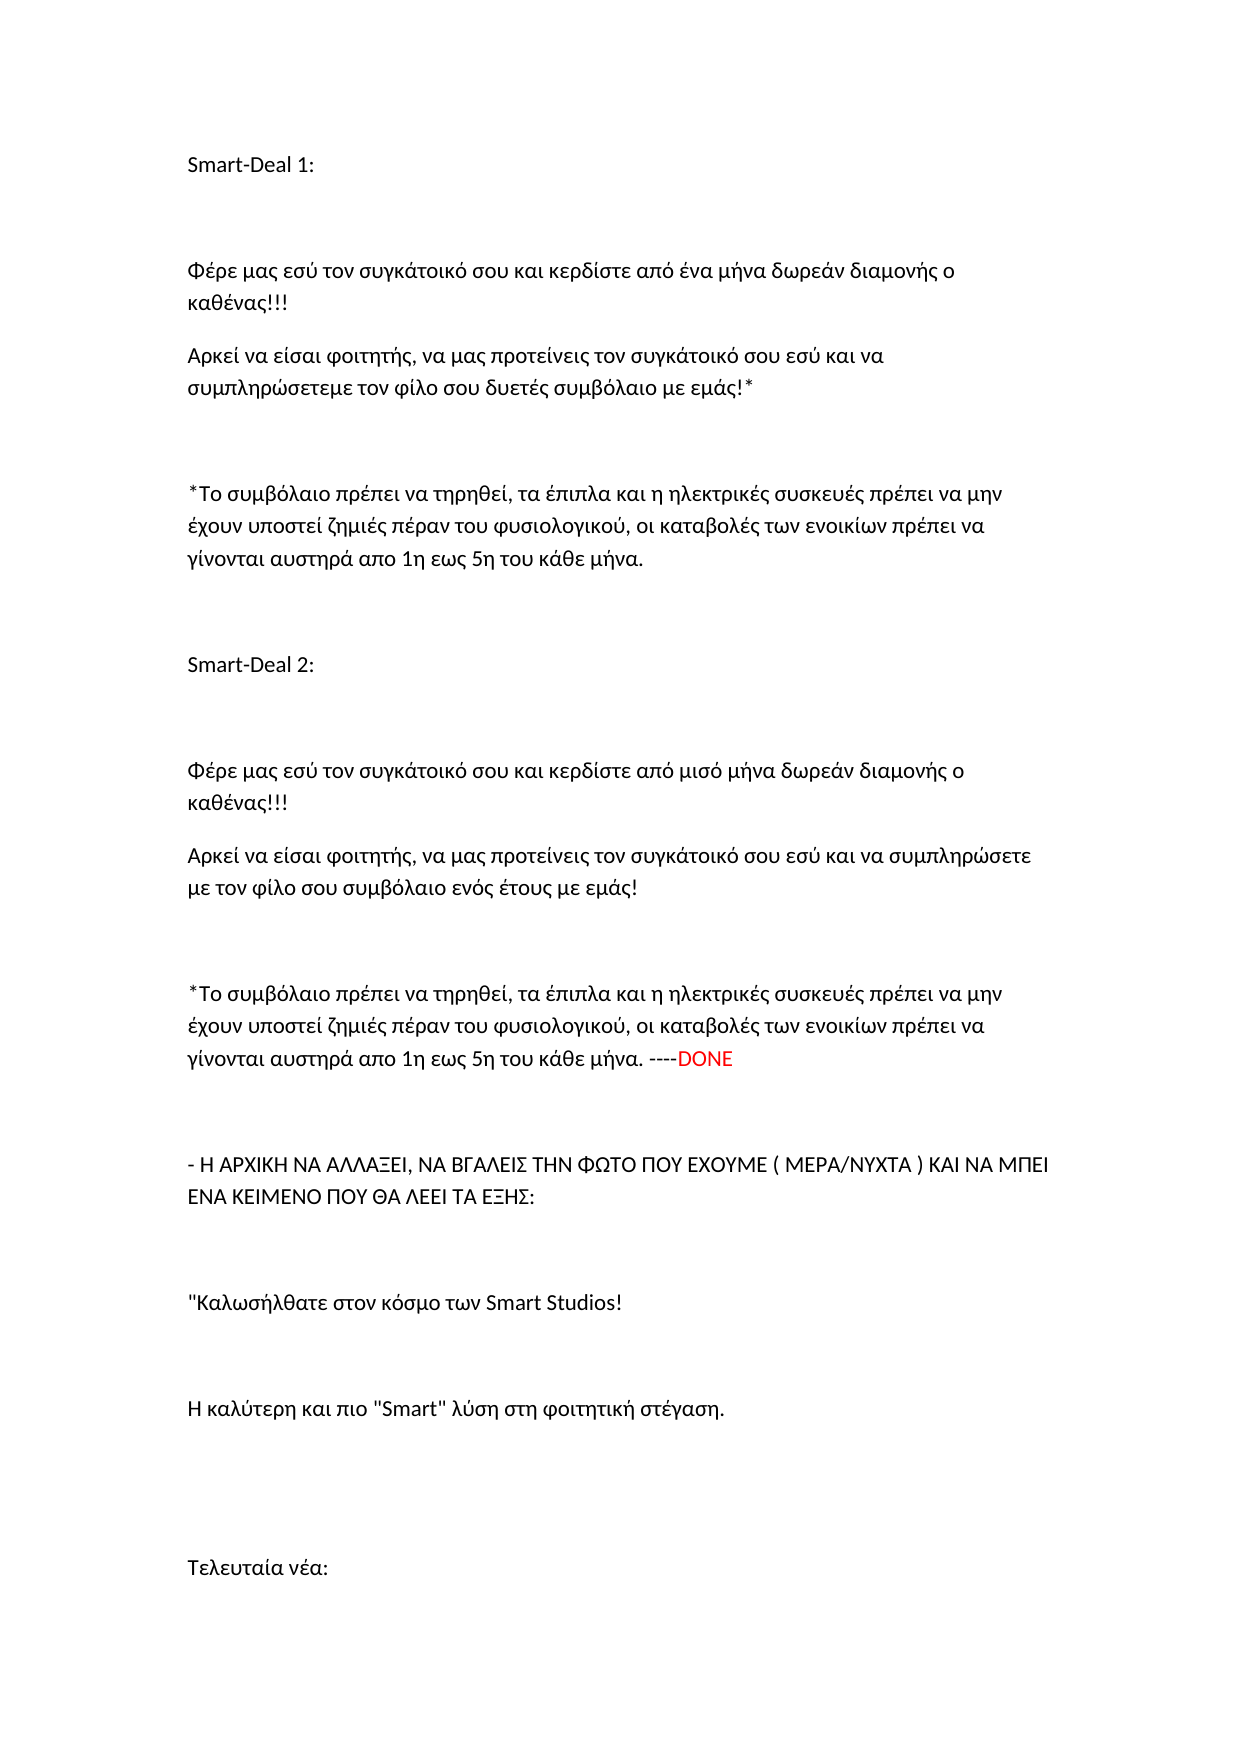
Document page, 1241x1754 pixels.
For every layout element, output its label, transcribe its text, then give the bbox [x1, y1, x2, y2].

text *Το συμβόλαιο πρέπει να τηρηθεί, τα έπιπλα και η ηλεκτρικές συσκευές πρέπει να μην έχουν υποστεί ζημιές πέραν του φυσιολογικού, οι καταβολές των ενοικίων πρέπει να γίνονται αυστηρά απο 1η εως 5η του κάθε μήνα. ----DONE [187, 979, 1053, 1072]
text Τελευταία νέα: [187, 1553, 1053, 1581]
text Αρκεί να είσαι φοιτητής, να μας προτείνεις τον συγκάτοικό σου εσύ και να συμπληρώσετεμε τον φίλο σου δυετές συμβόλαιο με εμάς!* [187, 341, 1053, 401]
text Αρκεί να είσαι φοιτητής, να μας προτείνεις τον συγκάτοικό σου εσύ και να συμπληρώσετε με τον φίλο σου συμβόλαιο ενός έτους με εμάς! [187, 841, 1053, 901]
text Η καλύτερη και πιο "Smart" λύση στη φοιτητική στέγαση. [187, 1394, 1053, 1422]
text - Η ΑΡΧΙΚΗ ΝΑ ΑΛΛΑΞΕΙ, ΝΑ ΒΓΑΛΕΙΣ ΤΗΝ ΦΩΤΟ ΠΟΥ ΕΧΟΥΜΕ ( ΜΕΡΑ/ΝΥΧΤΑ ) ΚΑΙ ΝΑ ΜΠΕΙ ΕΝΑ ΚΕΙΜΕΝΟ ΠΟΥ ΘΑ ΛΕΕΙ ΤΑ ΕΞΗΣ: [187, 1150, 1053, 1210]
text Smart-Deal 2: [187, 650, 1053, 678]
text *Το συμβόλαιο πρέπει να τηρηθεί, τα έπιπλα και η ηλεκτρικές συσκευές πρέπει να μην έχουν υποστεί ζημιές πέραν του φυσιολογικού, οι καταβολές των ενοικίων πρέπει να γίνονται αυστηρά απο 1η εως 5η του κάθε μήνα. [187, 479, 1053, 572]
text Φέρε μας εσύ τον συγκάτοικό σου και κερδίστε από μισό μήνα δωρεάν διαμονής ο καθένας!!! [187, 756, 1053, 816]
text Smart-Deal 1: [187, 150, 1053, 178]
text Φέρε μας εσύ τον συγκάτοικό σου και κερδίστε από ένα μήνα δωρεάν διαμονής ο καθένας!!! [187, 256, 1053, 316]
text "Καλωσήλθατε στον κόσμο των Smart Studios! [187, 1288, 1053, 1316]
